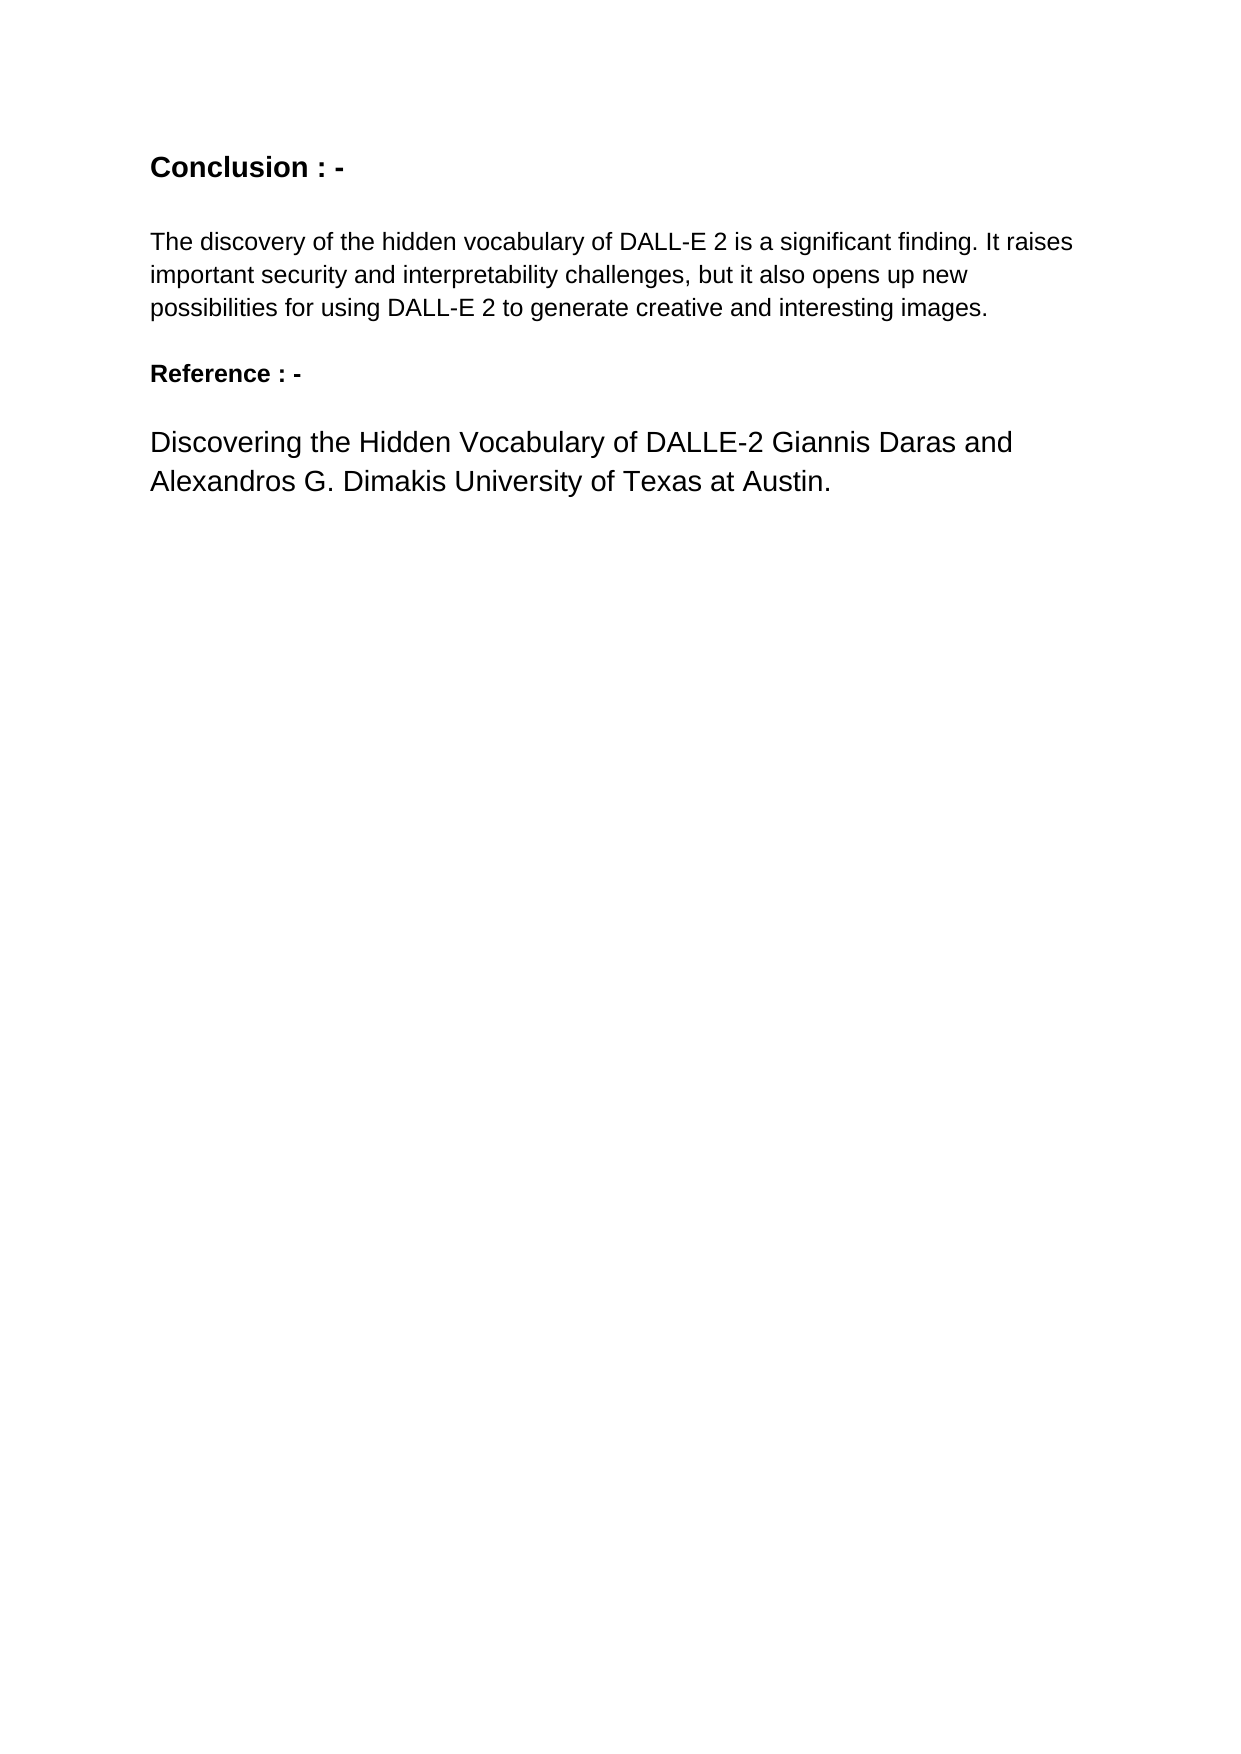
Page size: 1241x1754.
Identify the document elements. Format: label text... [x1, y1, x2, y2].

text Reference : - [150, 359, 1090, 388]
text Discovering the Hidden Vocabulary of DALLE-2 Giannis Daras and Alexandros G. Dimakis University of Texas at Austin. [150, 425, 1090, 497]
text Conclusion : - [150, 150, 1090, 183]
